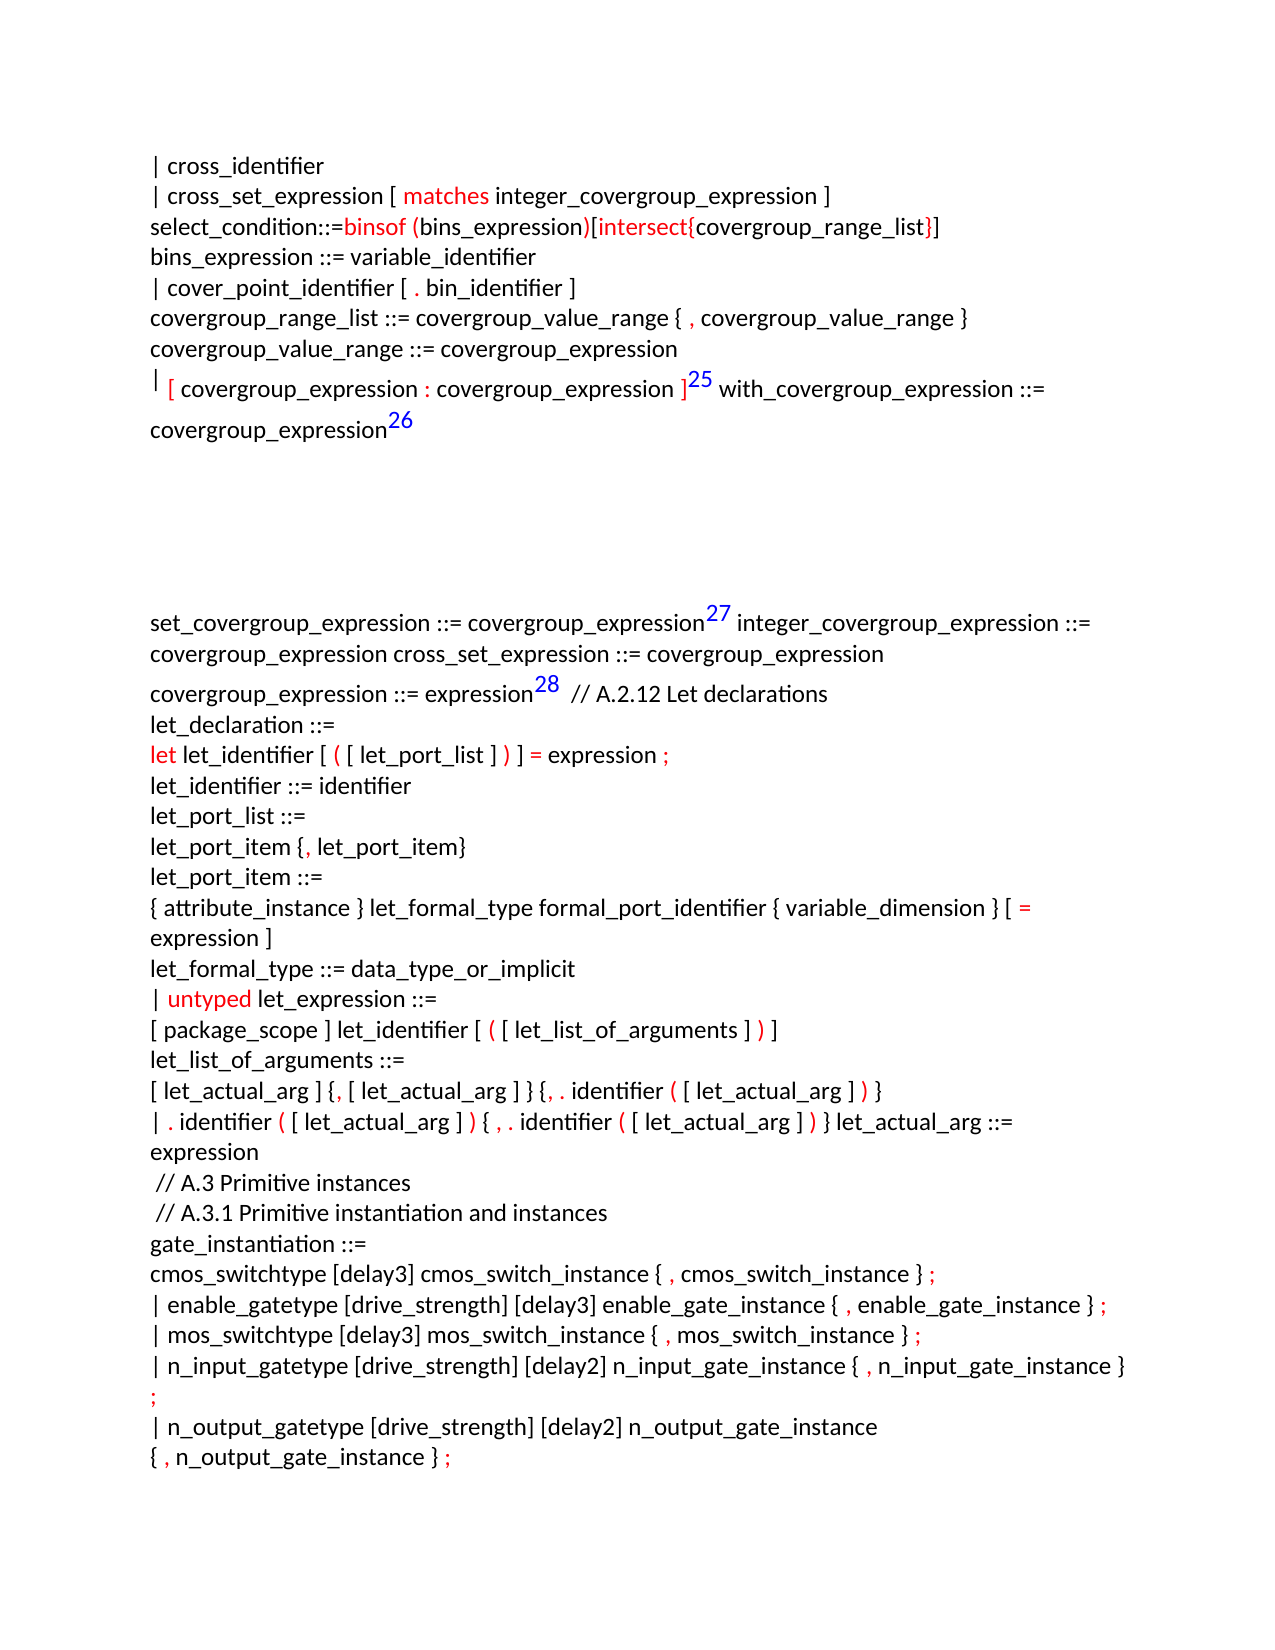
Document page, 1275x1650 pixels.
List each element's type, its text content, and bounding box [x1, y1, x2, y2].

text let_list_of_arguments ::= [150, 1044, 1125, 1075]
text | n_input_gatetype [drive_strength] [delay2] n_input_gate_instance { , n_input_gate_instance } ; [150, 1350, 1125, 1411]
text let_port_item {, let_port_item} [150, 831, 1125, 861]
text | cover_point_identifier [ . bin_identifier ] [150, 272, 1125, 303]
text [ let_actual_arg ] {, [ let_actual_arg ] } {, . identifier ( [ let_actual_arg ] ) } [150, 1075, 1125, 1106]
text | untyped let_expression ::= [150, 983, 1125, 1014]
text select_condition::=binsof (bins_expression)[intersect{covergroup_range_list}] [150, 211, 1125, 242]
text let_port_list ::= [150, 800, 1125, 831]
text | [ covergroup_expression : covergroup_expression ]25 with_covergroup_expression ::= covergroup_expression26 [150, 364, 1125, 445]
text covergroup_expression ::= expression28 // A.2.12 Let declarations [150, 668, 1125, 709]
text | . identifier ( [ let_actual_arg ] ) { , . identifier ( [ let_actual_arg ] ) } let_actual_arg ::= [150, 1106, 1125, 1136]
text | enable_gatetype [drive_strength] [delay3] enable_gate_instance { , enable_gate_instance } ; [150, 1289, 1125, 1319]
text covergroup_range_list ::= covergroup_value_range { , covergroup_value_range } [150, 303, 1125, 333]
text | mos_switchtype [delay3] mos_switch_instance { , mos_switch_instance } ; [150, 1319, 1125, 1350]
text let_declaration ::= [150, 709, 1125, 739]
text gate_instantiation ::= [150, 1228, 1125, 1258]
text bins_expression ::= variable_identifier [150, 242, 1125, 272]
text let_formal_type ::= data_type_or_implicit [150, 953, 1125, 983]
text { , n_output_gate_instance } ; [150, 1441, 1125, 1472]
text let let_identifier [ ( [ let_port_list ] ) ] = expression ; [150, 739, 1125, 770]
text | n_output_gatetype [drive_strength] [delay2] n_output_gate_instance [150, 1411, 1125, 1441]
text let_port_item ::= [150, 861, 1125, 892]
text covergroup_value_range ::= covergroup_expression [150, 333, 1125, 364]
text | cross_identifier [150, 150, 1125, 181]
text expression [150, 1136, 1125, 1167]
text set_covergroup_expression ::= covergroup_expression27 integer_covergroup_expression ::= covergroup_expression cross_set_expression ::= covergroup_expression [150, 597, 1125, 668]
text cmos_switchtype [delay3] cmos_switch_instance { , cmos_switch_instance } ; [150, 1258, 1125, 1289]
text // A.3 Primitive instances [150, 1167, 1125, 1197]
text { attribute_instance } let_formal_type formal_port_identifier { variable_dimension } [ = expression ] [150, 892, 1125, 953]
text | cross_set_expression [ matches integer_covergroup_expression ] [150, 181, 1125, 211]
text [ package_scope ] let_identifier [ ( [ let_list_of_arguments ] ) ] [150, 1014, 1125, 1044]
text // A.3.1 Primitive instantiation and instances [150, 1197, 1125, 1228]
text let_identifier ::= identifier [150, 770, 1125, 800]
